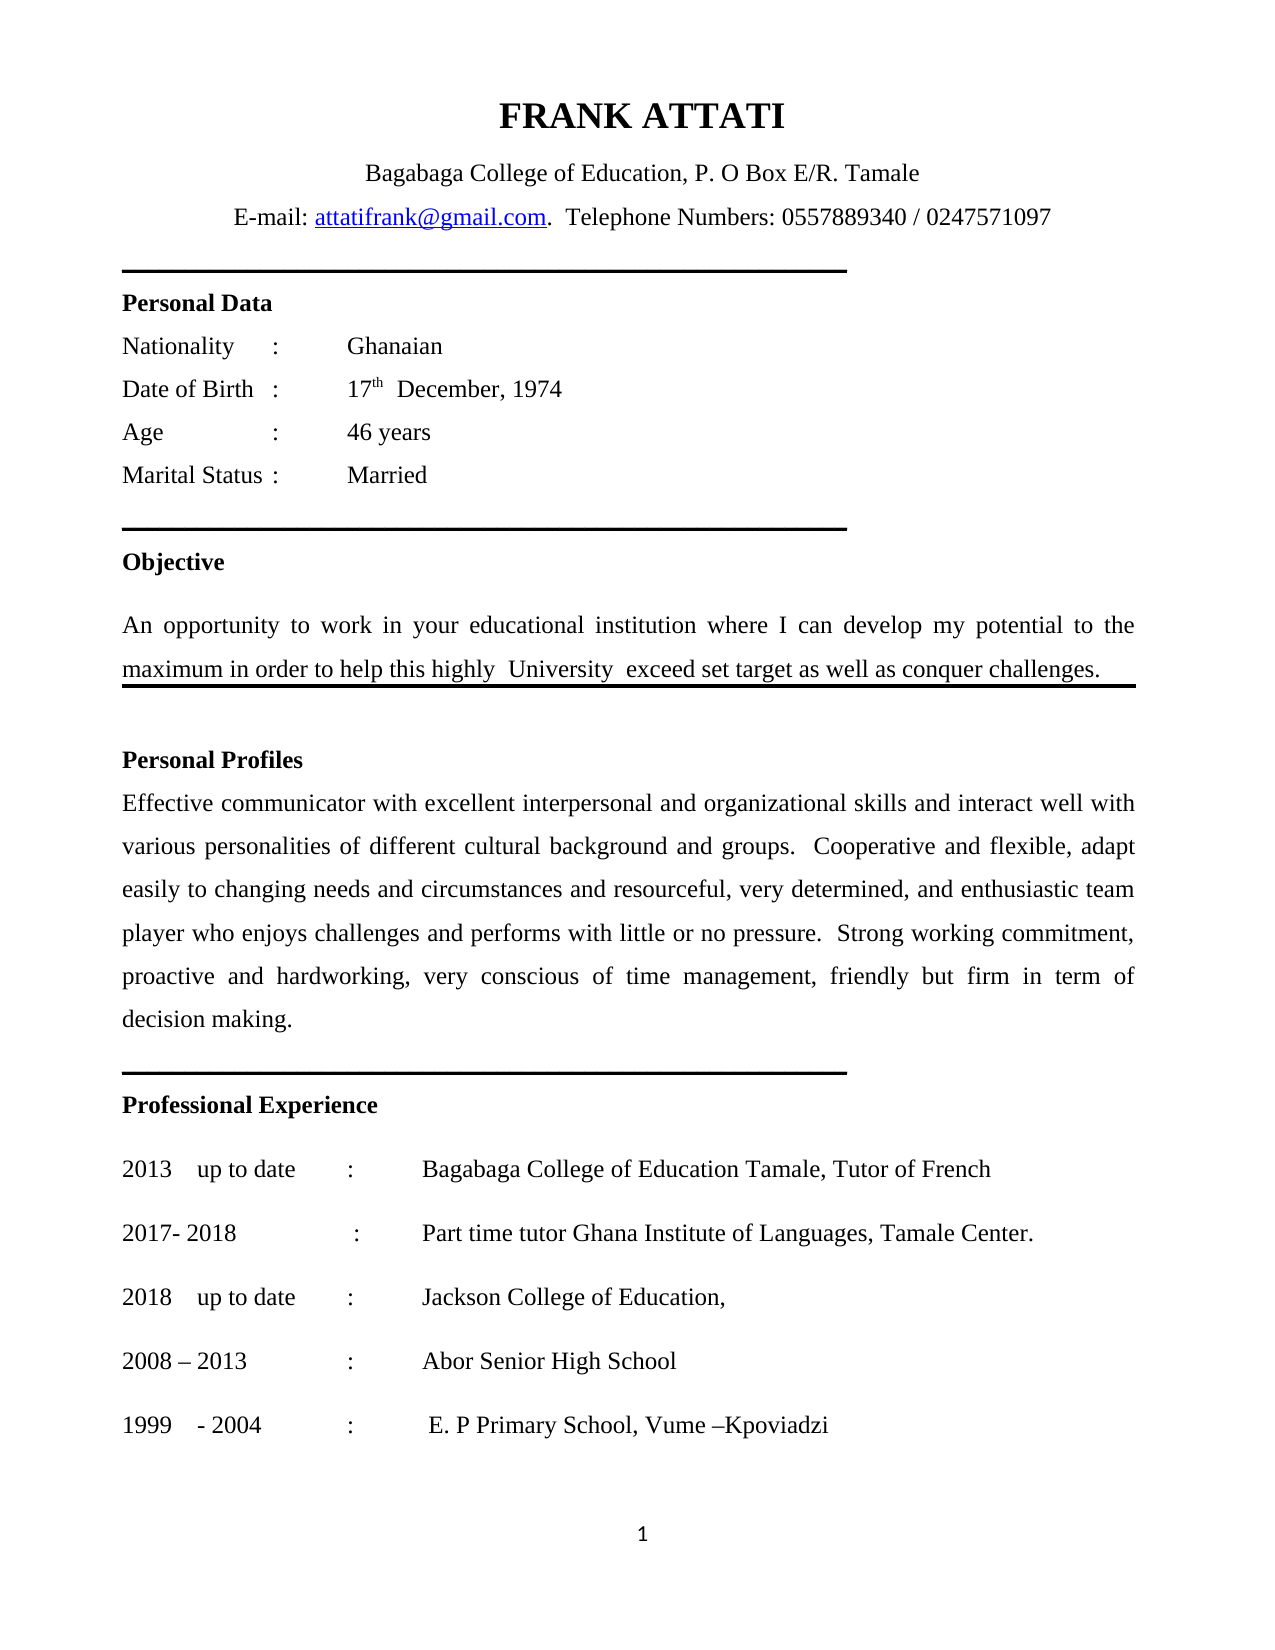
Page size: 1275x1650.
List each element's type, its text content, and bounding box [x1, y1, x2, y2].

text Personal Data [122, 288, 1162, 317]
text An opportunity to work in your educational institution where I can develop my potential to the maximum in order to help this highly University exceed set target as well as conquer challenges. [122, 611, 1136, 684]
text Effective communicator with excellent interpersonal and organizational skills and interact well with various personalities of different cultural background and groups. Cooperative and flexible, adapt easily to changing needs and circumstances and resourceful, very determined, and enthusiastic team player who enjoys challenges and performs with little or no pressure. Strong working commitment, proactive and hardworking, very conscious of time management, friendly but firm in term of decision making. [122, 788, 1136, 1033]
text Age : 46 years [122, 417, 1162, 446]
text Nationality : Ghanaian [122, 331, 1162, 360]
text Bagabaga College of Education, P. O Box E/R. Tamale [122, 158, 1162, 187]
text __________________________________________________________ [122, 1047, 1162, 1076]
text Objective [122, 547, 1162, 575]
text Marital Status : Married [122, 460, 1162, 489]
text Personal Profiles [122, 745, 1136, 774]
text 2017- 2018 : Part time tutor Ghana Institute of Languages, Tamale Center. [122, 1218, 1162, 1247]
text __________________________________________________________ [122, 245, 1162, 273]
text __________________________________________________________ [122, 503, 1162, 532]
text Professional Experience [122, 1090, 1162, 1119]
text 1999 - 2004 : E. P Primary School, Vume –Kpoviadzi [122, 1410, 1162, 1439]
text E-mail: attatifrank@gmail.com. Telephone Numbers: 0557889340 / 0247571097 [122, 202, 1162, 230]
text 2013 up to date : Bagabaga College of Education Tamale, Tutor of French [122, 1154, 1162, 1183]
text 2018 up to date : Jackson College of Education, [122, 1282, 1162, 1311]
text 2008 – 2013 : Abor Senior High School [122, 1346, 1162, 1375]
text Date of Birth : 17th December, 1974 [122, 374, 1162, 403]
text FRANK ATTATI [122, 94, 1162, 137]
